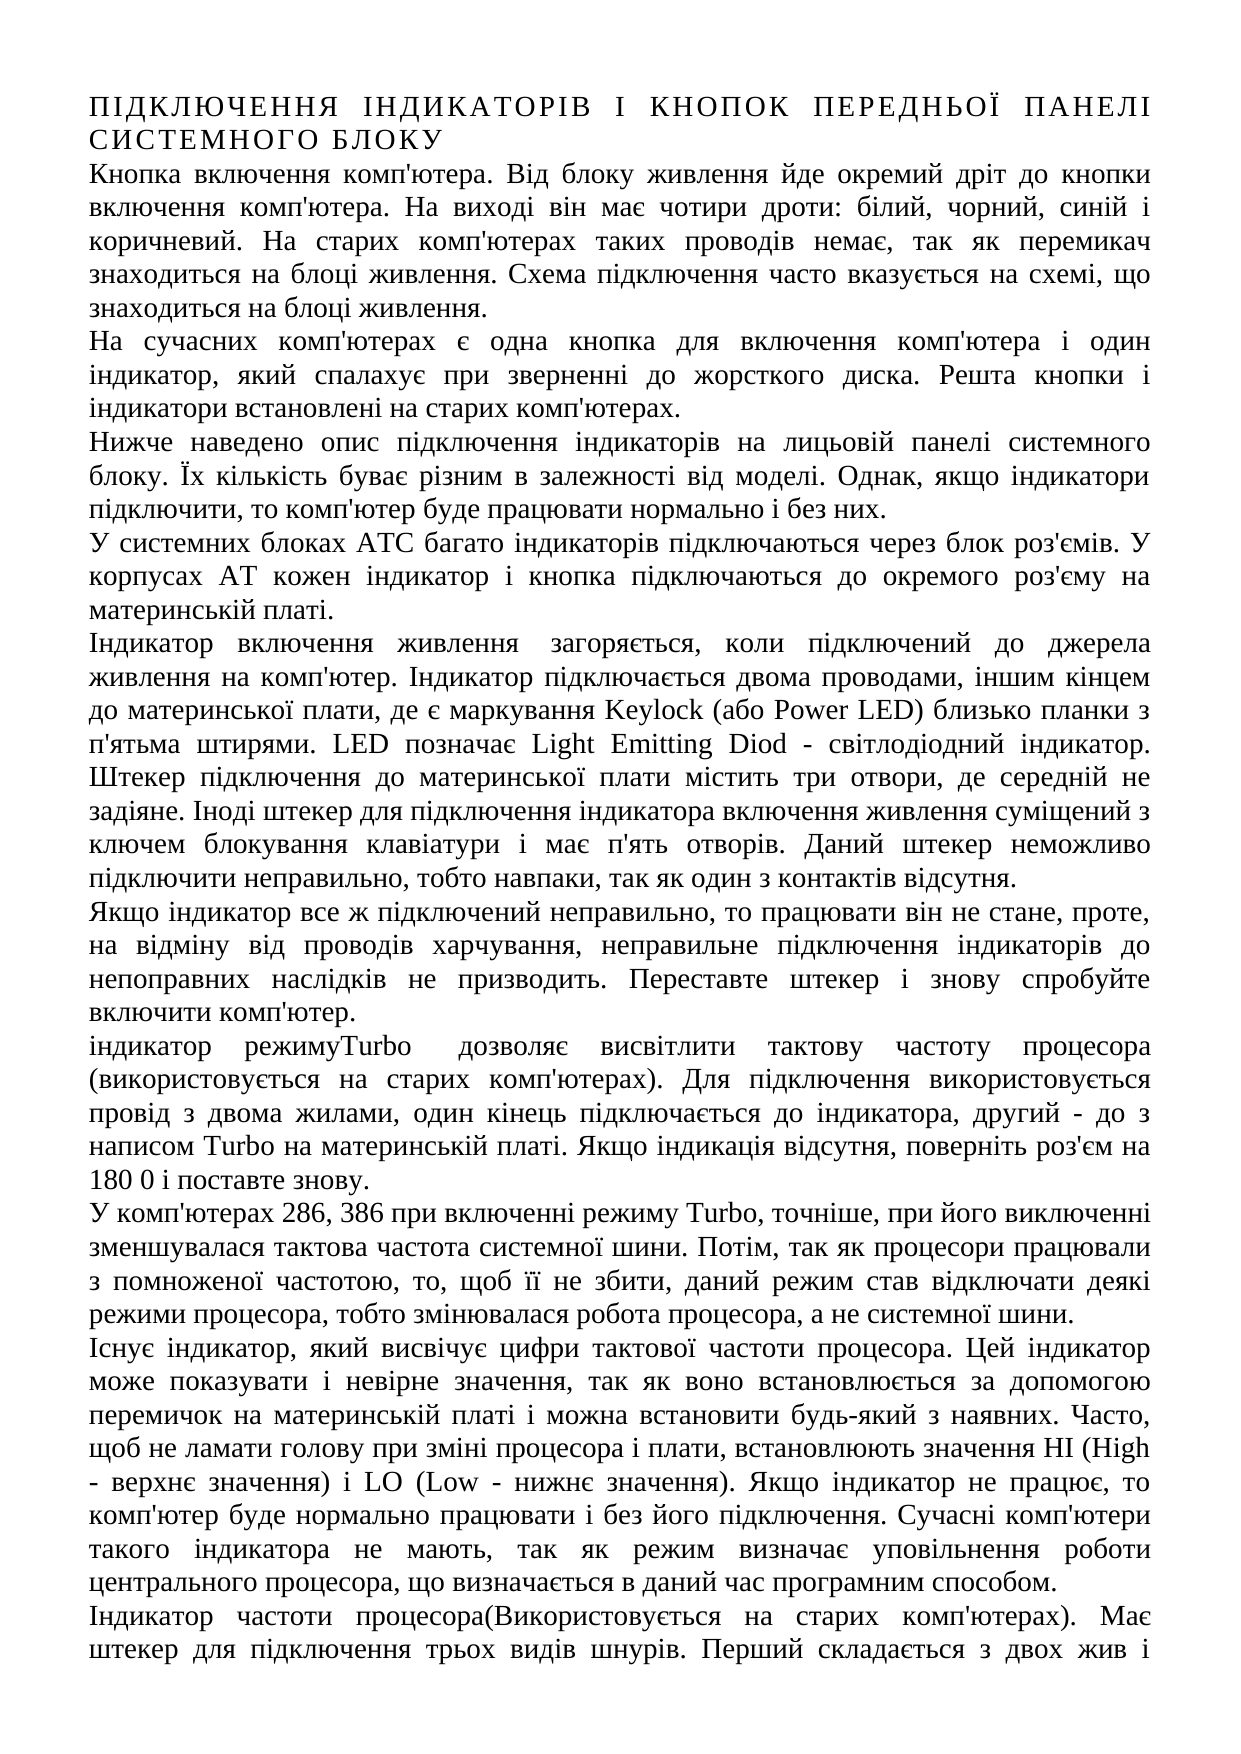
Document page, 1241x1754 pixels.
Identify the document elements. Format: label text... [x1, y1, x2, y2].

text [89, 1598, 1152, 1665]
text ПІДКЛЮЧЕННЯ ІНДИКАТОРІВ І КНОПОК ПЕРЕДНЬОЇ ПАНЕЛІ СИСТЕМНОГО БЛОКУ [89, 89, 1152, 156]
text Існує індикатор, який висвічує цифри тактової частоти процесора. Цей індикатор може показувати і невірне значення, так як воно встановлюється за допомогою перемичок на материнській платі і можна встановити будь-який з наявних. Часто, щоб не ламати голову при зміні процесора і плати, встановлюють значення HI (High - верхнє значення) і LO (Low - нижнє значення). Якщо індикатор не працює, то комп'ютер буде нормально працювати і без його підключення. Сучасні комп'ютери такого індикатора не мають, так як режим визначає уповільнення роботи центрального процесора, що визначається в даний час програмним способом. [89, 1330, 1152, 1598]
text На сучасних комп'ютерах є одна кнопка для включення комп'ютера і один індикатор, який спалахує при зверненні до жорсткого диска. Решта кнопки і індикатори встановлені на старих комп'ютерах. [89, 323, 1152, 424]
text Якщо індикатор все ж підключений неправильно, то працювати він не стане, проте, на відміну від проводів харчування, неправильне підключення індикаторів до непоправних наслідків не призводить. Переставте штекер і знову спробуйте включити комп'ютер. [89, 894, 1152, 1028]
text Індикатор включення живлення загоряється, коли підключений до джерела живлення на комп'ютер. Індикатор підключається двома проводами, іншим кінцем до материнської плати, де є маркування Keylock (або Power LED) близько планки з п'ятьма штирями. LED позначає Light Emitting Diod - світлодіодний індикатор. Штекер підключення до материнської плати містить три отвори, де середній не задіяне. Іноді штекер для підключення індикатора включення живлення суміщений з ключем блокування клавіатури і має п'ять отворів. Даний штекер неможливо підключити неправильно, тобто навпаки, так як один з контактів відсутня. [89, 625, 1152, 894]
text У системних блоках АТС багато індикаторів підключаються через блок роз'ємів. У корпусах АТ кожен індикатор і кнопка підключаються до окремого роз'єму на материнській платі. [89, 525, 1152, 625]
text У комп'ютерах 286, 386 при включенні режиму Turbo, точніше, при його виключенні зменшувалася тактова частота системної шини. Потім, так як процесори працювали з помноженої частотою, то, щоб її не збити, даний режим став відключати деякі режими процесора, тобто змінювалася робота процесора, а не системної шини. [89, 1196, 1152, 1330]
text Кнопка включення комп'ютера. Від блоку живлення йде окремий дріт до кнопки включення комп'ютера. На виході він має чотири дроти: білий, чорний, синій і коричневий. На старих комп'ютерах таких проводів немає, так як перемикач знаходиться на блоці живлення. Схема підключення часто вказується на схемі, що знаходиться на блоці живлення. [89, 156, 1152, 323]
text Нижче наведено опис підключення індикаторів на лицьовій панелі системного блоку. Їх кількість буває різним в залежності від моделі. Однак, якщо індикатори підключити, то комп'ютер буде працювати нормально і без них. [89, 424, 1152, 525]
text індикатор режимуTurbo дозволяє висвітлити тактову частоту процесора (використовується на старих комп'ютерах). Для підключення використовується провід з двома жилами, один кінець підключається до індикатора, другий - до з написом Turbo на материнській платі. Якщо індикація відсутня, поверніть роз'єм на 180 0 і поставте знову. [89, 1028, 1152, 1196]
